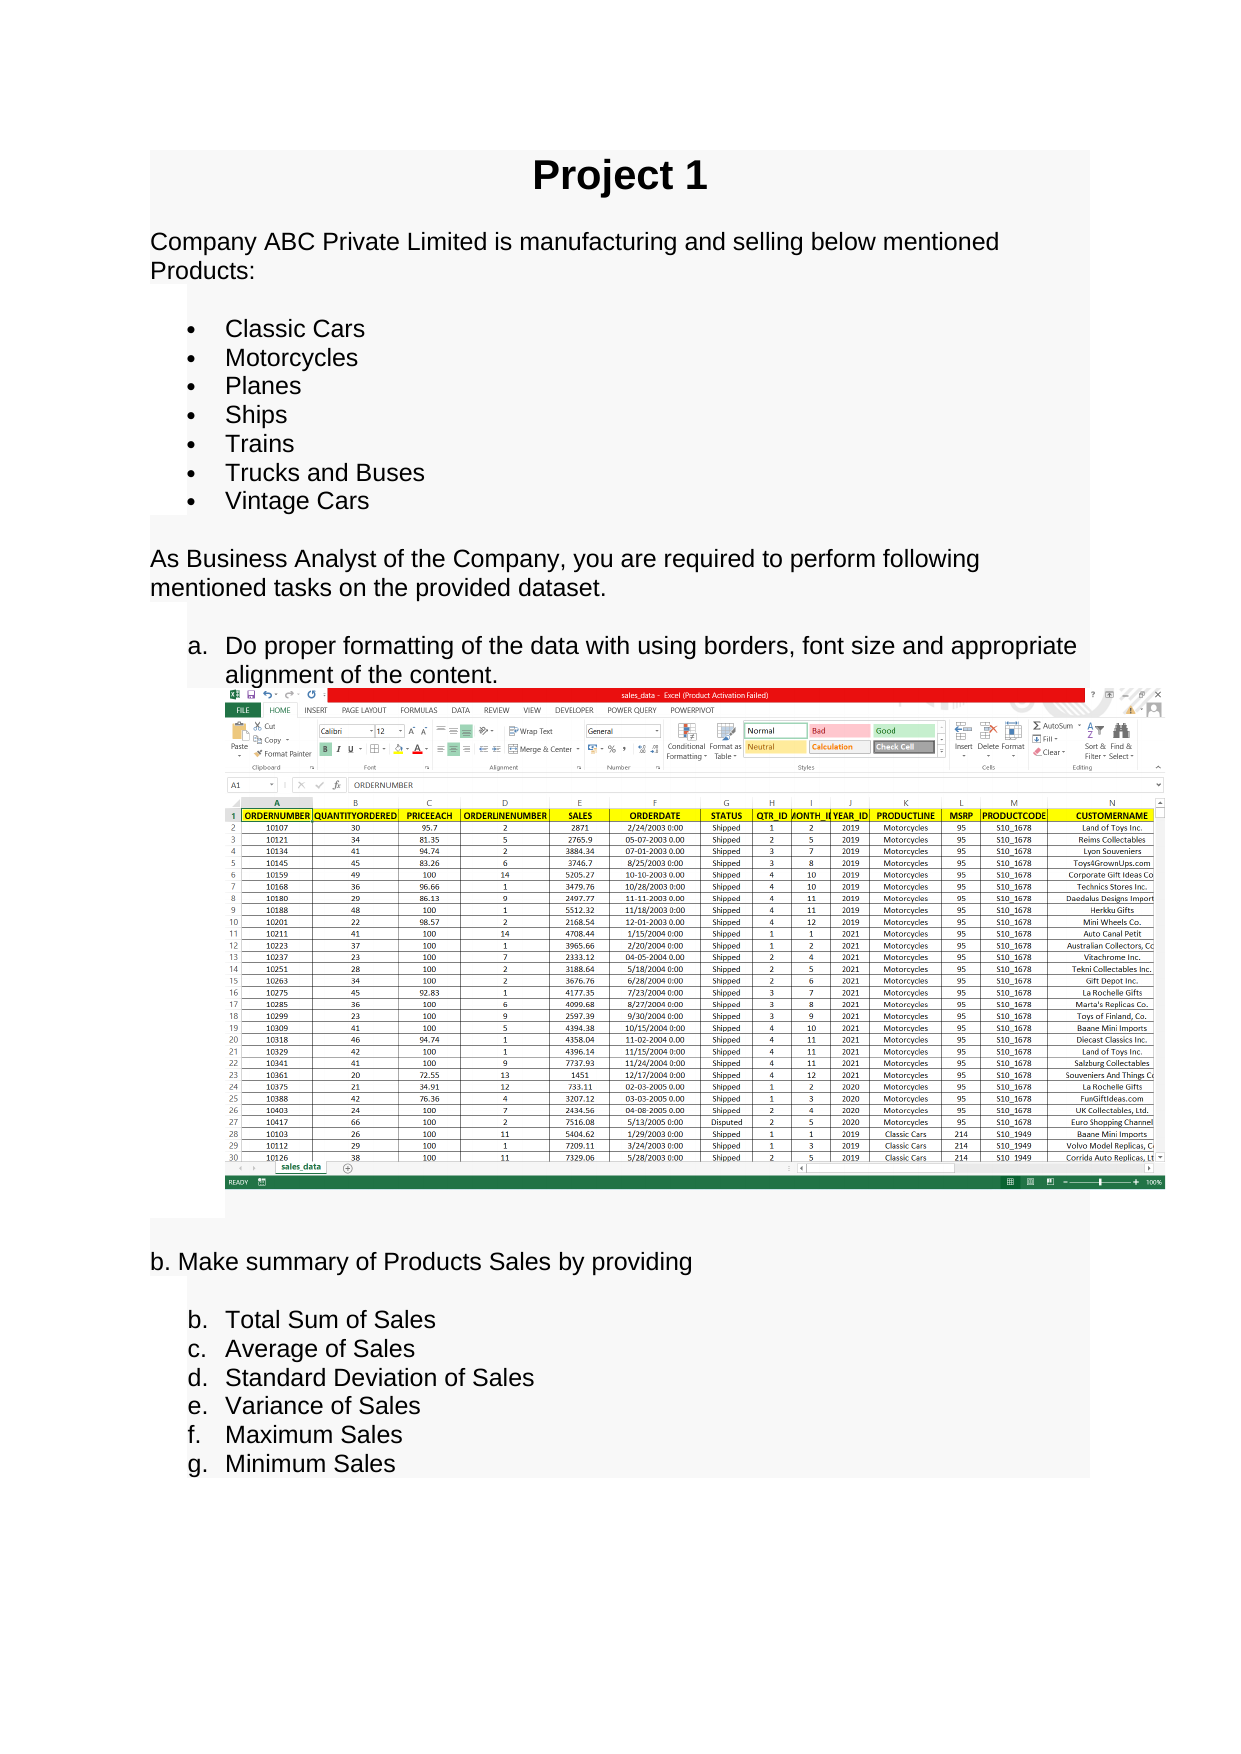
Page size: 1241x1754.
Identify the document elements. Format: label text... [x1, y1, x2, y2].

list Trucks and Buses [187, 457, 1090, 486]
text As Business Analyst of the Company, you are required to perform following mentioned tasks on the provided dataset. [150, 544, 1090, 602]
list Ships [187, 400, 1090, 429]
list Trains [187, 429, 1090, 457]
list Classic Cars [187, 314, 1090, 342]
list Average of Sales [187, 1334, 1090, 1363]
list Standard Deviation of Sales [187, 1363, 1090, 1391]
text Company ABC Private Limited is manufacturing and selling below mentioned Products: [150, 227, 1090, 284]
text Project 1 [150, 150, 1090, 198]
list Do proper formatting of the data with using borders, font size and appropriate alignment of the content. [187, 631, 1090, 688]
list Planes [187, 371, 1090, 400]
list Minimum Sales [187, 1449, 1090, 1478]
list Vintage Cars [187, 486, 1090, 515]
list Maximum Sales [187, 1420, 1090, 1449]
list Total Sum of Sales [187, 1305, 1090, 1334]
text b. Make summary of Products Sales by providing [150, 1247, 1090, 1276]
picture [225, 688, 1166, 1190]
list Variance of Sales [187, 1391, 1090, 1420]
list Motorcycles [187, 342, 1090, 371]
